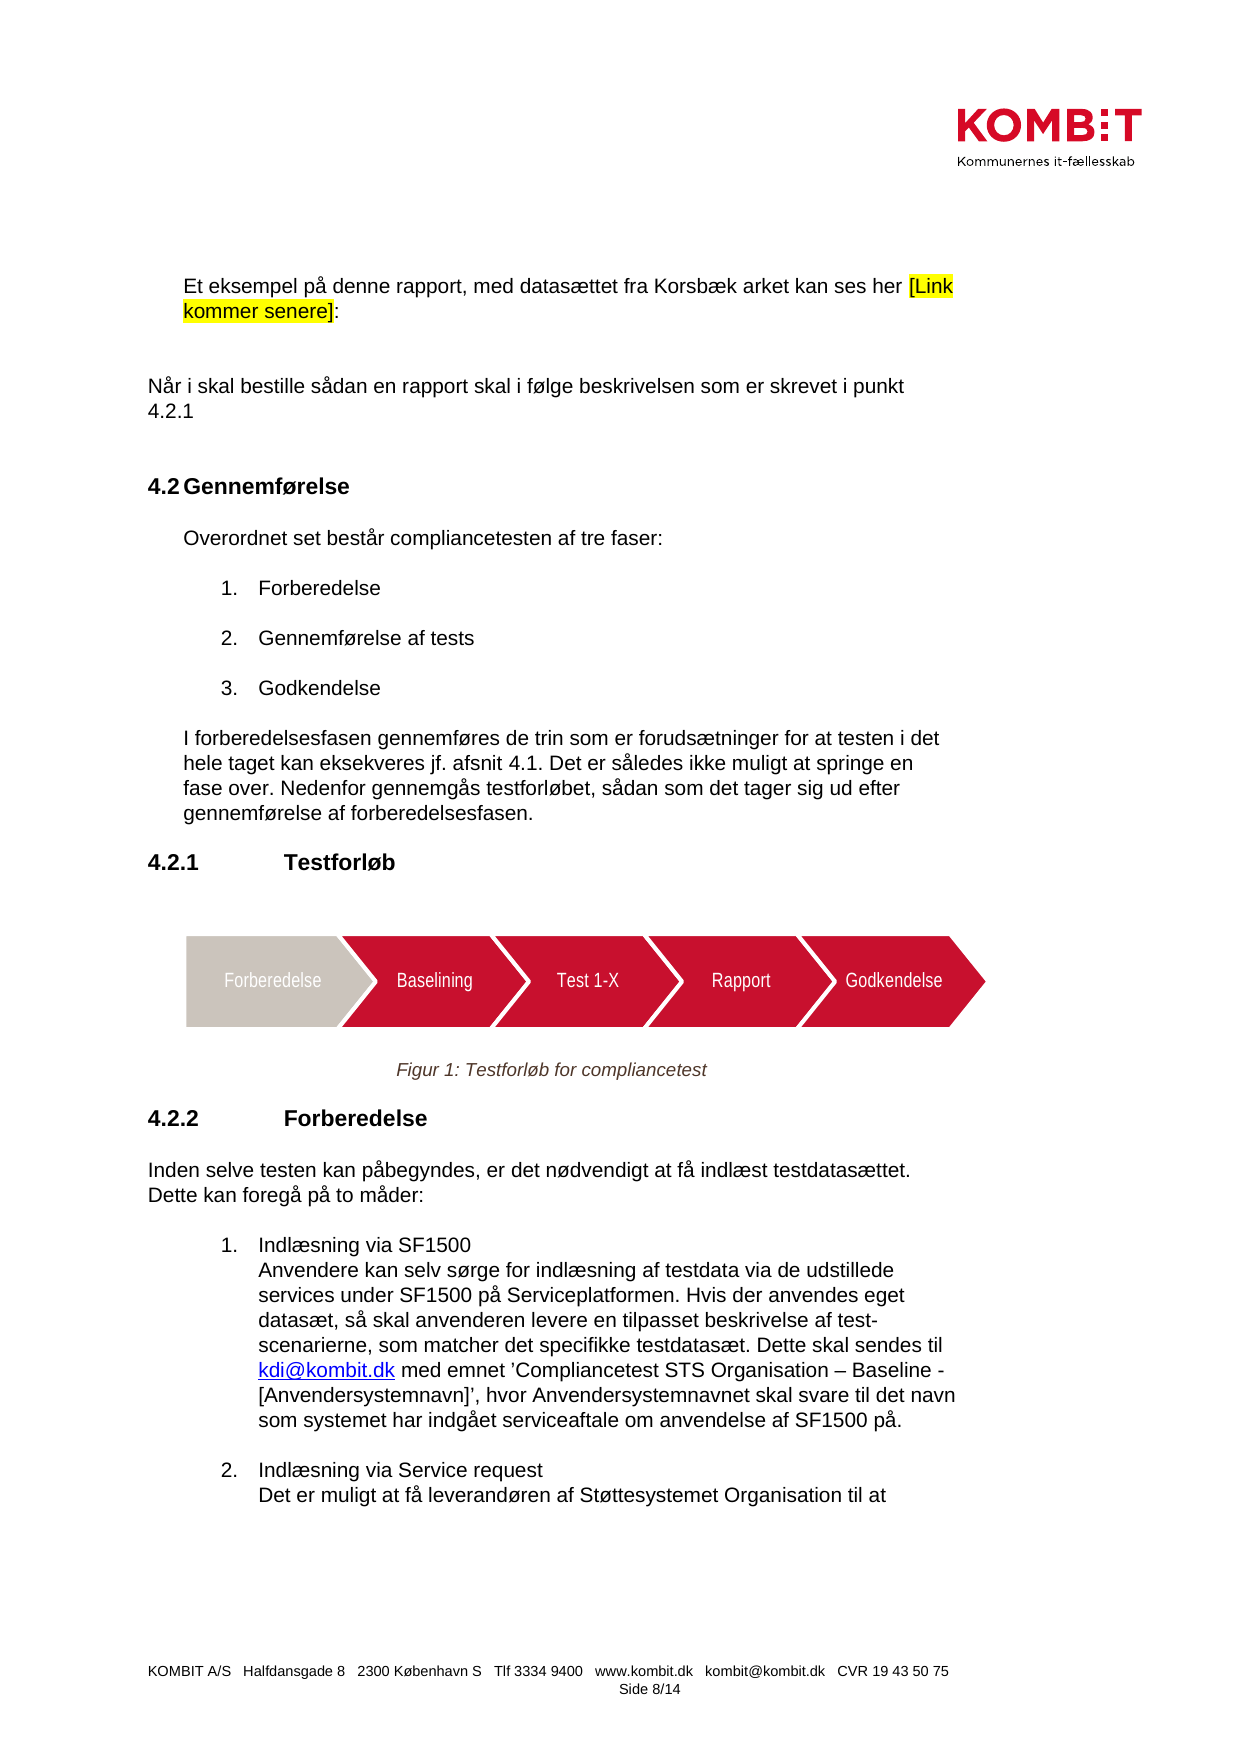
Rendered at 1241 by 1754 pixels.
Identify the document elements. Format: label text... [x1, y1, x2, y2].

subtitle Gennemførelse [148, 473, 957, 499]
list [221, 1457, 957, 1507]
list Gennemførelse af tests [221, 624, 957, 649]
text Et eksempel på denne rapport, med datasættet fra Korsbæk arket kan ses her [Link kommer senere]: [183, 273, 957, 323]
subtitle Testforløb [148, 849, 957, 876]
text I forberedelsesfasen gennemføres de trin som er forudsætninger for at testen i det hele taget kan eksekveres jf. afsnit 4.1. Det er således ikke muligt at springe en fase over. Nedenfor gennemgås testforløbet, sådan som det tager sig ud efter gennemførelse af forberedelsesfasen. [183, 724, 957, 824]
list Forberedelse [221, 574, 957, 599]
list Indlæsning via SF1500 Anvendere kan selv sørge for indlæsning af testdata via de udstillede services under SF1500 på Serviceplatformen. Hvis der anvendes eget datasæt, så skal anvenderen levere en tilpasset beskrivelse af test-scenarierne, som matcher det specifikke testdatasæt. Dette skal sendes til kdi@kombit.dk med emnet ’Compliancetest STS Organisation – Baseline -[Anvendersystemnavn]’, hvor Anvendersystemnavnet skal svare til det navn som systemet har indgået serviceaftale om anvendelse af SF1500 på. [221, 1232, 957, 1432]
subtitle Forberedelse [148, 1105, 957, 1132]
text Når i skal bestille sådan en rapport skal i følge beskrivelsen som er skrevet i punkt 4.2.1 [148, 373, 957, 423]
list Godkendelse [221, 674, 957, 699]
text Inden selve testen kan påbegyndes, er det nødvendigt at få indlæst testdatasættet. Dette kan foregå på to måder: [148, 1157, 957, 1207]
text Overordnet set består compliancetesten af tre faser: [183, 524, 957, 549]
